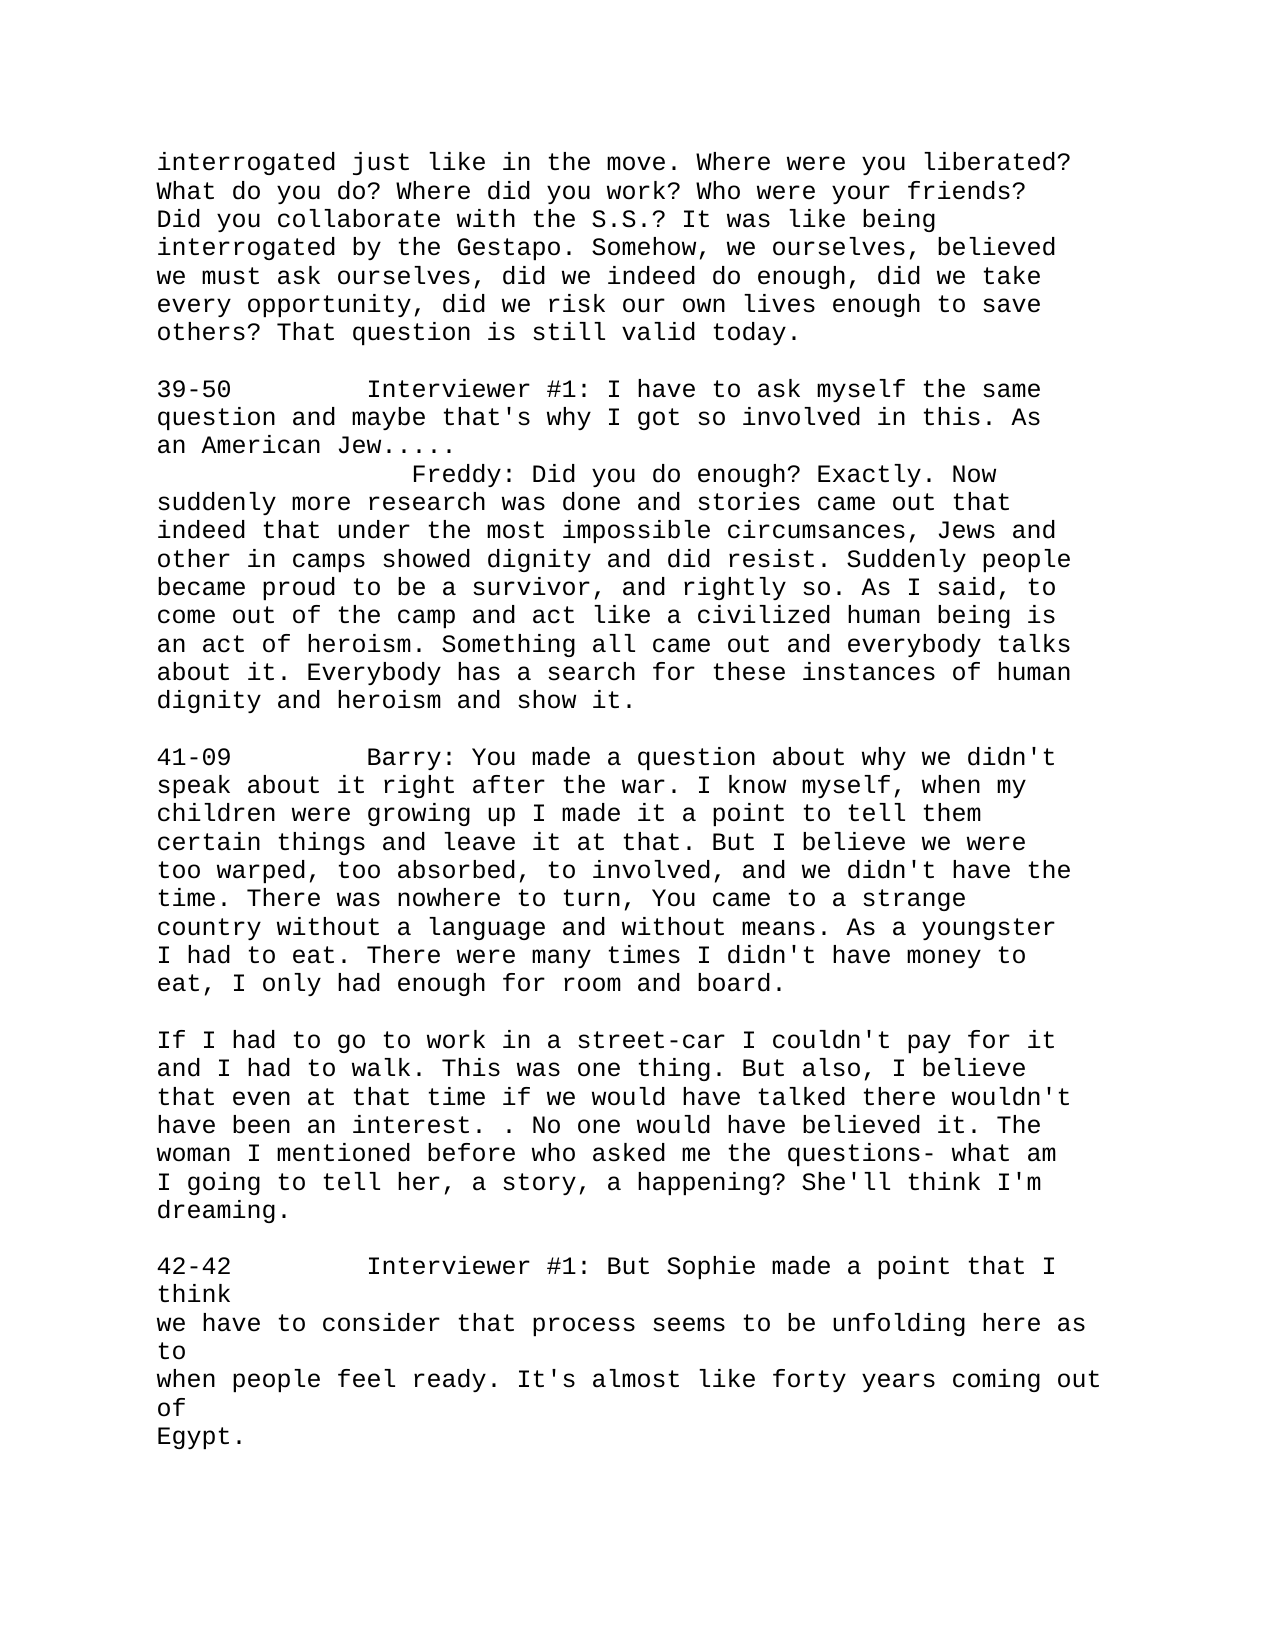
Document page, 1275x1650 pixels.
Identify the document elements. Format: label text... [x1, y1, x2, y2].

text 41-09 Barry: You made a question about why we didn't [156, 746, 1118, 774]
text children were growing up I made it a point to tell them [156, 802, 1118, 831]
text speak about it right after the war. I know myself, when my [156, 774, 1118, 802]
text and I had to walk. This was one thing. But also, I believe [156, 1058, 1118, 1086]
text I going to tell her, a story, a happening? She'll think I'm [156, 1171, 1118, 1199]
text every opportunity, did we risk our own lives enough to save [156, 292, 1118, 320]
text What do you do? Where did you work? Who were your friends? [156, 178, 1118, 207]
text interrogated just like in the move. Where were you liberated? [156, 150, 1118, 178]
text we must ask ourselves, did we indeed do enough, did we take [156, 263, 1118, 292]
text too warped, too absorbed, to involved, and we didn't have the [156, 859, 1118, 887]
text 39-50 Interviewer #1: I have to ask myself the same [156, 377, 1118, 405]
text we have to consider that process seems to be unfolding here as to [156, 1313, 1118, 1370]
text dreaming. [156, 1199, 1118, 1228]
text suddenly more research was done and stories came out that [156, 490, 1118, 519]
text come out of the camp and act like a civilized human being is [156, 604, 1118, 632]
text time. There was nowhere to turn, You came to a strange [156, 887, 1118, 916]
text indeed that under the most impossible circumsances, Jews and [156, 519, 1118, 547]
text about it. Everybody has a search for these instances of human [156, 660, 1118, 689]
text woman I mentioned before who asked me the questions- what am [156, 1143, 1118, 1171]
text eat, I only had enough for room and board. [156, 972, 1118, 1001]
text question and maybe that's why I got so involved in this. As [156, 405, 1118, 434]
text interrogated by the Gestapo. Somehow, we ourselves, believed [156, 235, 1118, 263]
text when people feel ready. It's almost like forty years coming out of [156, 1370, 1118, 1427]
text dignity and heroism and show it. [156, 689, 1118, 717]
text Freddy: Did you do enough? Exactly. Now [156, 462, 1118, 490]
text 42-42 Interviewer #1: But Sophie made a point that I think [156, 1257, 1118, 1313]
text Did you collaborate with the S.S.? It was like being [156, 207, 1118, 235]
text Egypt. [156, 1427, 1118, 1455]
text have been an interest. . No one would have believed it. The [156, 1114, 1118, 1143]
text If I had to go to work in a street-car I couldn't pay for it [156, 1029, 1118, 1058]
text other in camps showed dignity and did resist. Suddenly people [156, 547, 1118, 575]
text an act of heroism. Something all came out and everybody talks [156, 632, 1118, 660]
text certain things and leave it at that. But I believe we were [156, 831, 1118, 859]
text became proud to be a survivor, and rightly so. As I said, to [156, 575, 1118, 604]
text country without a language and without means. As a youngster [156, 916, 1118, 944]
text that even at that time if we would have talked there wouldn't [156, 1086, 1118, 1114]
text others? That question is still valid today. [156, 320, 1118, 348]
text I had to eat. There were many times I didn't have money to [156, 944, 1118, 972]
text an American Jew..... [156, 434, 1118, 462]
